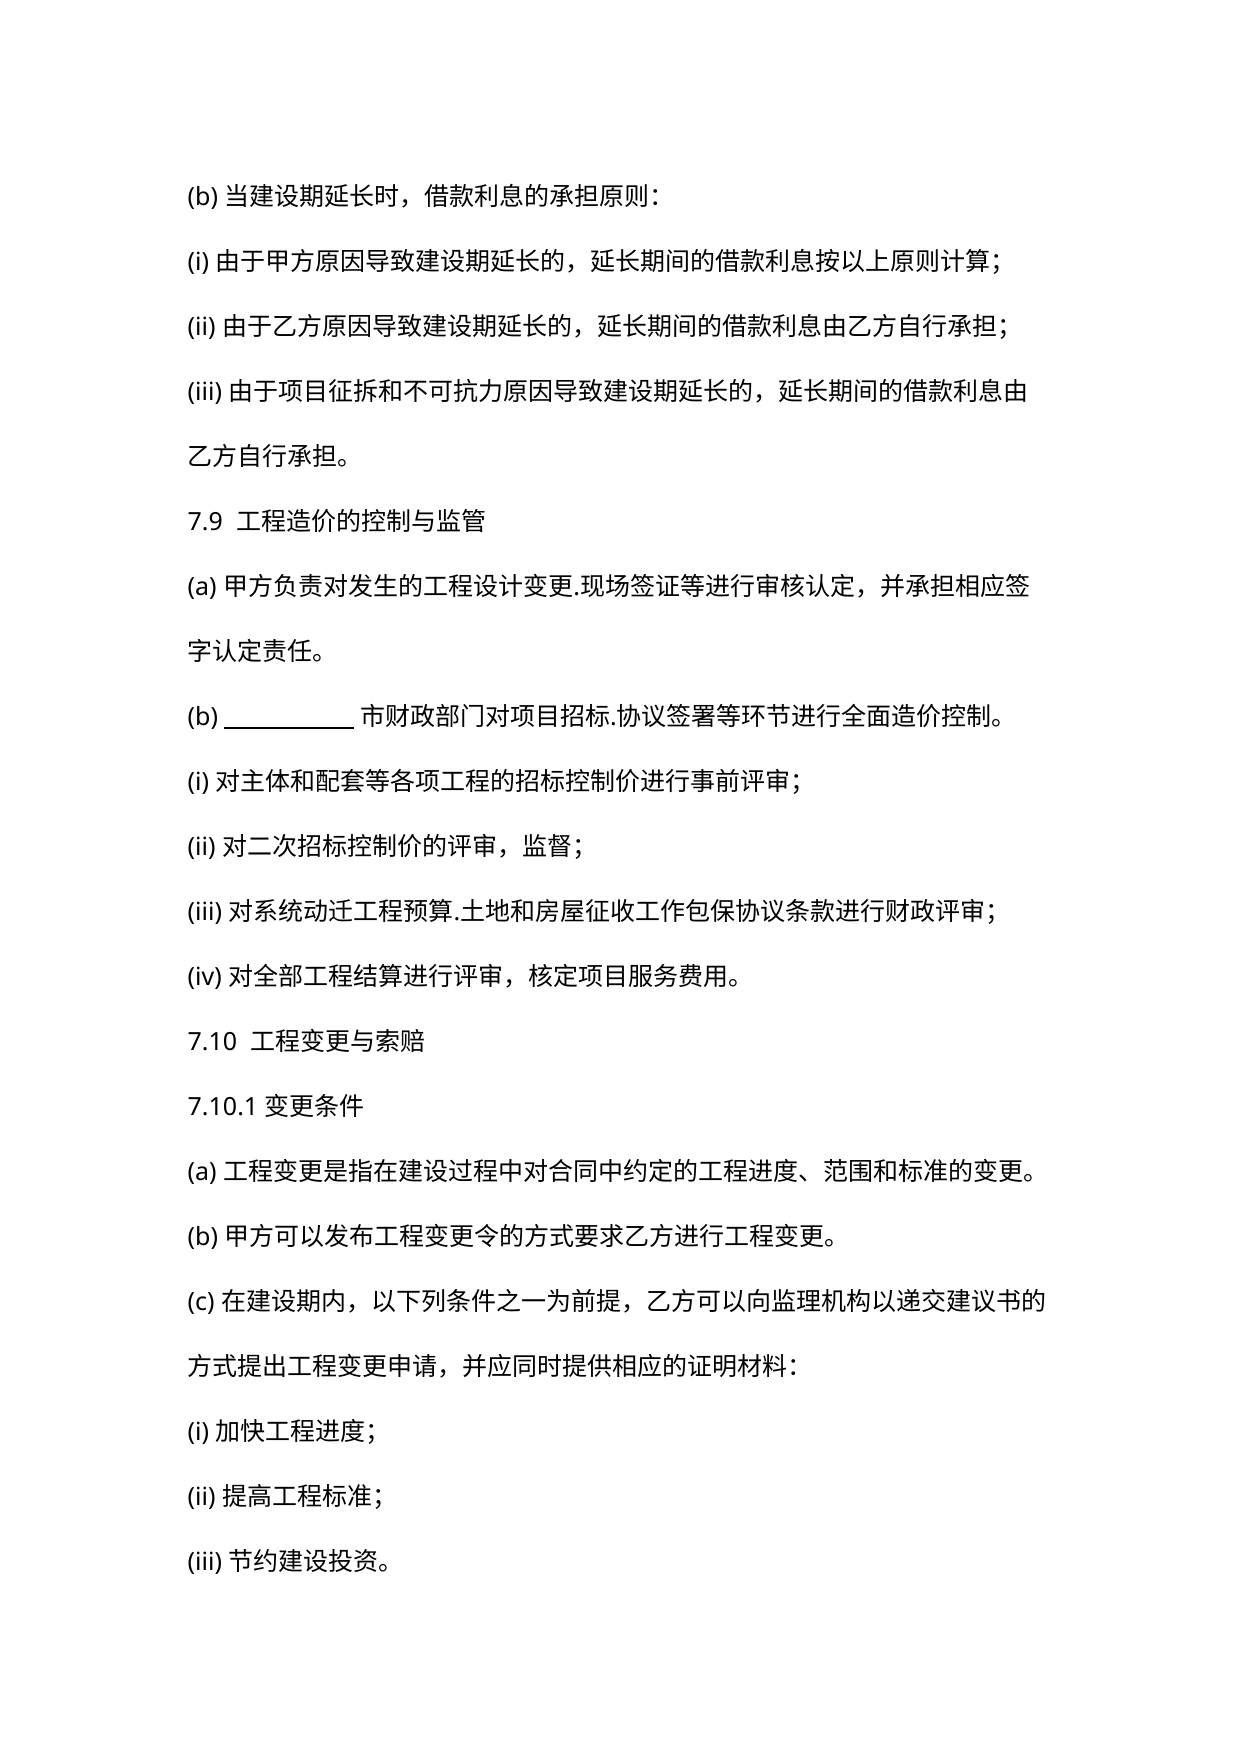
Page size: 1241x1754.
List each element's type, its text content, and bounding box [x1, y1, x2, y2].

text (i) 由于甲方原因导致建设期延长的，延长期间的借款利息按以上原则计算； [187, 227, 1053, 292]
text (iii) 对系统动迁工程预算.土地和房屋征收工作包保协议条款进行财政评审； [187, 877, 1053, 942]
text (a) 甲方负责对发生的工程设计变更.现场签证等进行审核认定，并承担相应签字认定责任。 [187, 552, 1053, 682]
text (ii) 对二次招标控制价的评审，监督； [187, 812, 1053, 877]
text (i) 对主体和配套等各项工程的招标控制价进行事前评审； [187, 747, 1053, 812]
text (b) 市财政部门对项目招标.协议签署等环节进行全面造价控制。 [187, 682, 1053, 747]
text (iv) 对全部工程结算进行评审，核定项目服务费用。 [187, 942, 1053, 1007]
text (a) 工程变更是指在建设过程中对合同中约定的工程进度、范围和标准的变更。 (b) 甲方可以发布工程变更令的方式要求乙方进行工程变更。 [187, 1137, 1053, 1267]
text 7.10 工程变更与索赔 [187, 1007, 1053, 1072]
text 7.10.1 变更条件 [187, 1072, 1053, 1137]
text (ii) 由于乙方原因导致建设期延长的，延长期间的借款利息由乙方自行承担； [187, 292, 1053, 357]
text (ii) 提高工程标准； [187, 1462, 1053, 1527]
text (i) 加快工程进度； [187, 1397, 1053, 1462]
text (c) 在建设期内，以下列条件之一为前提，乙方可以向监理机构以递交建议书的方式提出工程变更申请，并应同时提供相应的证明材料： [187, 1267, 1053, 1397]
text (b) 当建设期延长时，借款利息的承担原则： [187, 162, 1053, 227]
text 7.9 工程造价的控制与监管 [187, 487, 1053, 552]
text (iii) 节约建设投资。 [187, 1527, 1053, 1592]
text (iii) 由于项目征拆和不可抗力原因导致建设期延长的，延长期间的借款利息由乙方自行承担。 [187, 357, 1053, 487]
